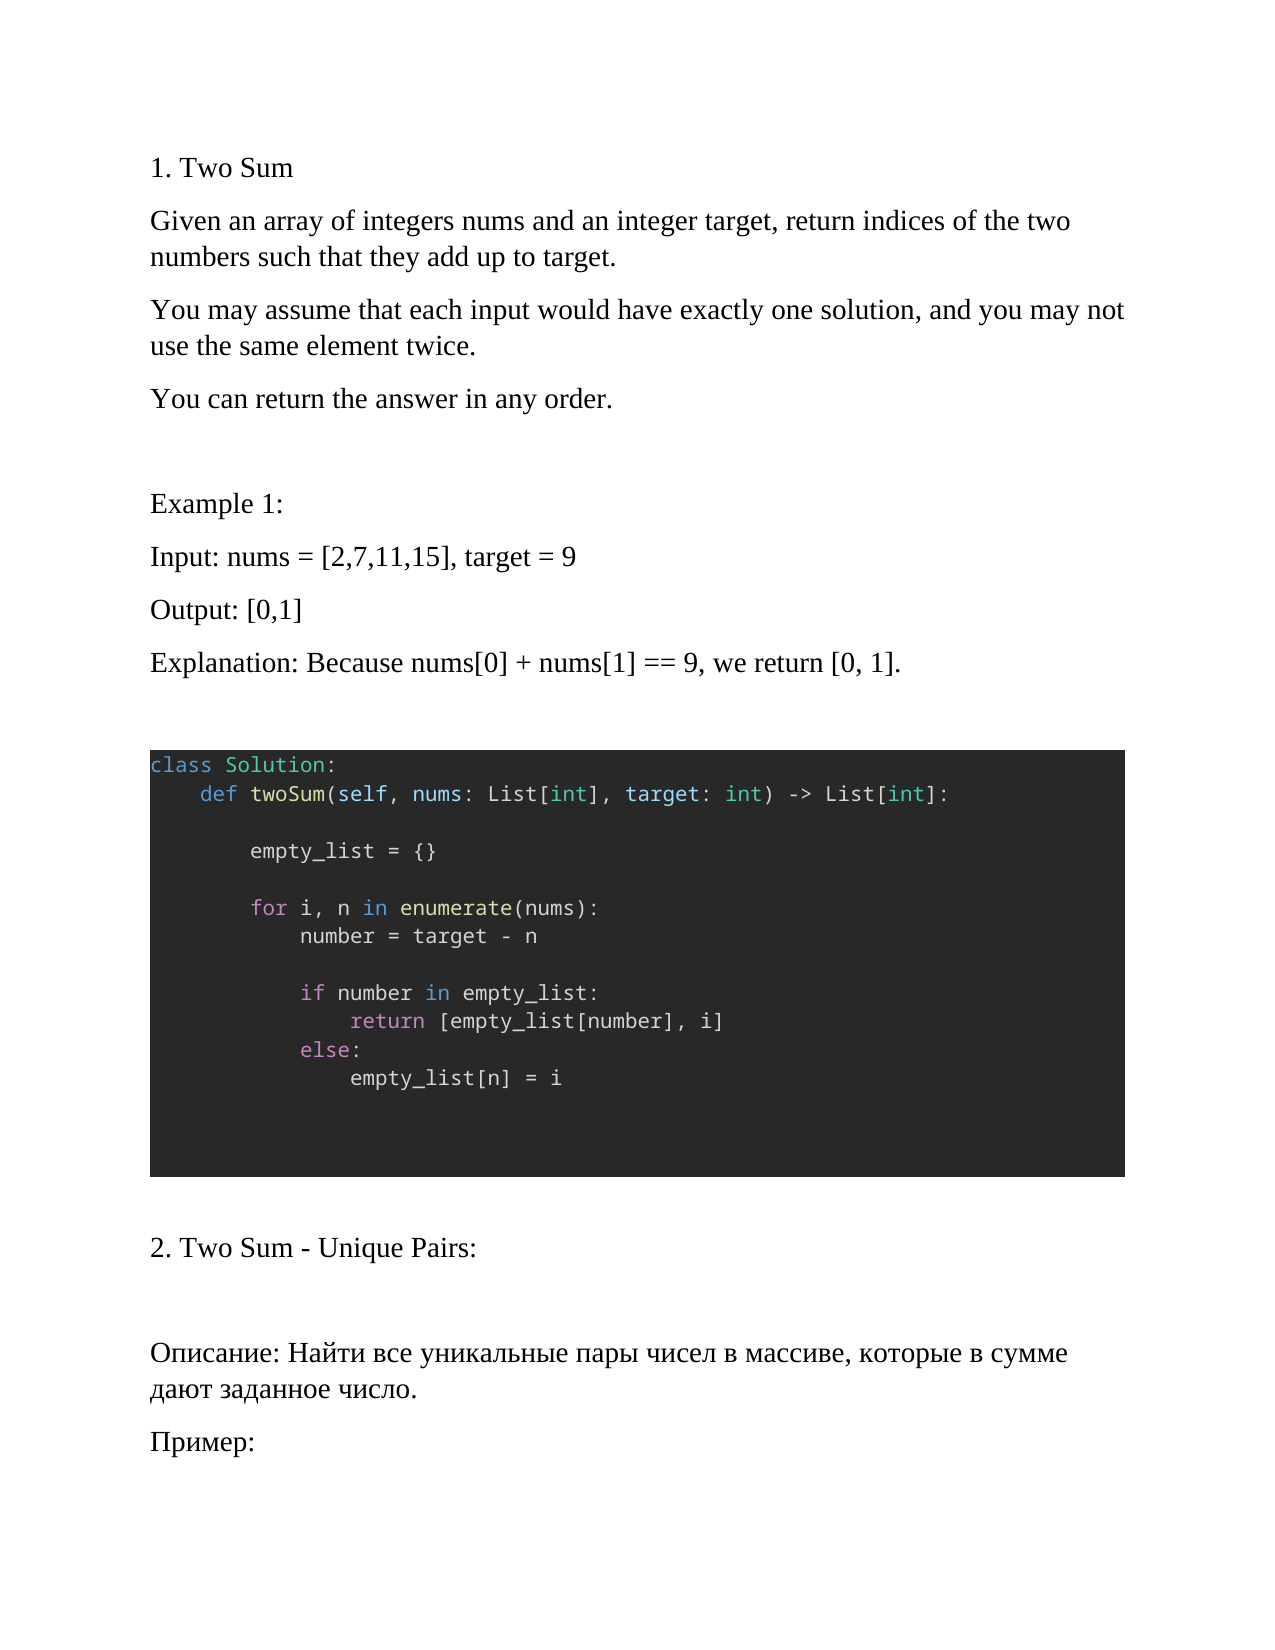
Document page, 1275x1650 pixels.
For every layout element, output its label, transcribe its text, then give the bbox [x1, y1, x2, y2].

text class Solution: [150, 750, 1125, 779]
text Output: [0,1] [150, 592, 1125, 626]
text 2. Two Sum - Unique Pairs: [150, 1230, 1125, 1263]
text You may assume that each input would have exactly one solution, and you may not use the same element twice. [150, 292, 1125, 361]
text Input: nums = [2,7,11,15], target = 9 [150, 539, 1125, 573]
text 1. Two Sum [150, 150, 1125, 183]
text if number in empty_list: [150, 978, 1125, 1006]
text empty_list[n] = i [150, 1063, 1125, 1092]
text empty_list = {} [150, 836, 1125, 864]
text Given an array of integers nums and an integer target, return indices of the two numbers such that they add up to target. [150, 203, 1125, 272]
text return [empty_list[number], i] [150, 1006, 1125, 1035]
text Описание: Найти все уникальные пары чисел в массиве, которые в сумме дают заданное число. [150, 1335, 1125, 1405]
text Explanation: Because nums[0] + nums[1] == 9, we return [0, 1]. [150, 645, 1125, 678]
text Пример: [150, 1424, 1125, 1458]
text else: [150, 1035, 1125, 1063]
text number = target - n [150, 921, 1125, 949]
text def twoSum(self, nums: List[int], target: int) -> List[int]: [150, 779, 1125, 807]
text Example 1: [150, 486, 1125, 520]
text You can return the answer in any order. [150, 381, 1125, 414]
text for i, n in enumerate(nums): [150, 893, 1125, 921]
